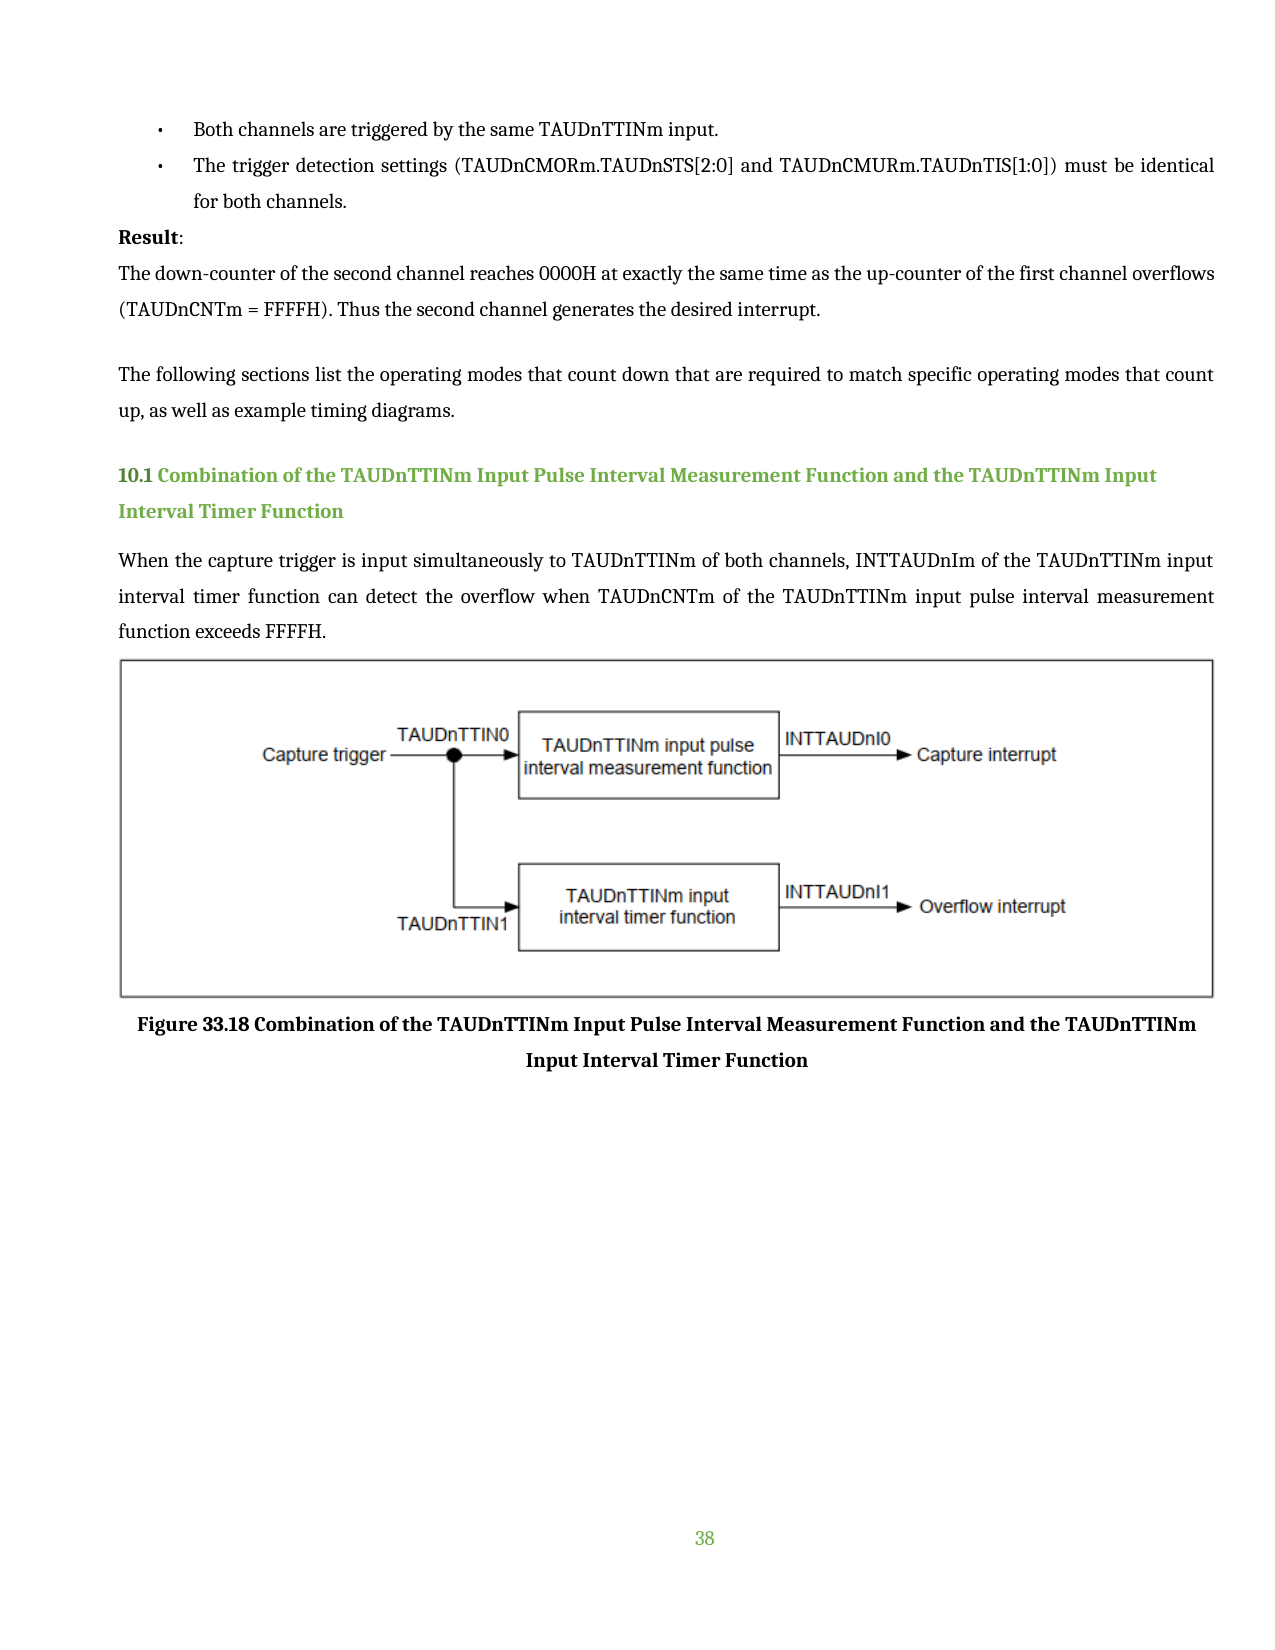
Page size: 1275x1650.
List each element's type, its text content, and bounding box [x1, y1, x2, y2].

picture [118, 656, 1216, 1001]
list The trigger detection settings (TAUDnCMORm.TAUDnSTS[2:0] and TAUDnCMURm.TAUDnTIS[1:0]) must be identical for both channels. [156, 154, 1216, 214]
text The down-counter of the second channel reaches 0000H at exactly the same time as the up-counter of the first channel overflows (TAUDnCNTm = FFFFH). Thus the second channel generates the desired interrupt. [118, 262, 1216, 322]
text When the capture trigger is input simultaneously to TAUDnTTINm of both channels, INTTAUDnIm of the TAUDnTTINm input interval timer function can detect the overflow when TAUDnCNTm of the TAUDnTTINm input pulse interval measurement function exceeds FFFFH. [118, 548, 1216, 644]
subtitle Combination of the TAUDnTTINm Input Pulse Interval Measurement Function and the TAUDnTTINm Input Interval Timer Function [118, 464, 1216, 524]
text Figure 33.18 Combination of the TAUDnTTINm Input Pulse Interval Measurement Function and the TAUDnTTINm Input Interval Timer Function [118, 1012, 1216, 1072]
list Both channels are triggered by the same TAUDnTTINm input. [156, 118, 1216, 142]
text The following sections list the operating modes that count down that are required to match specific operating modes that count up, as well as example timing diagrams. [118, 363, 1216, 423]
text Result: [118, 226, 1216, 250]
